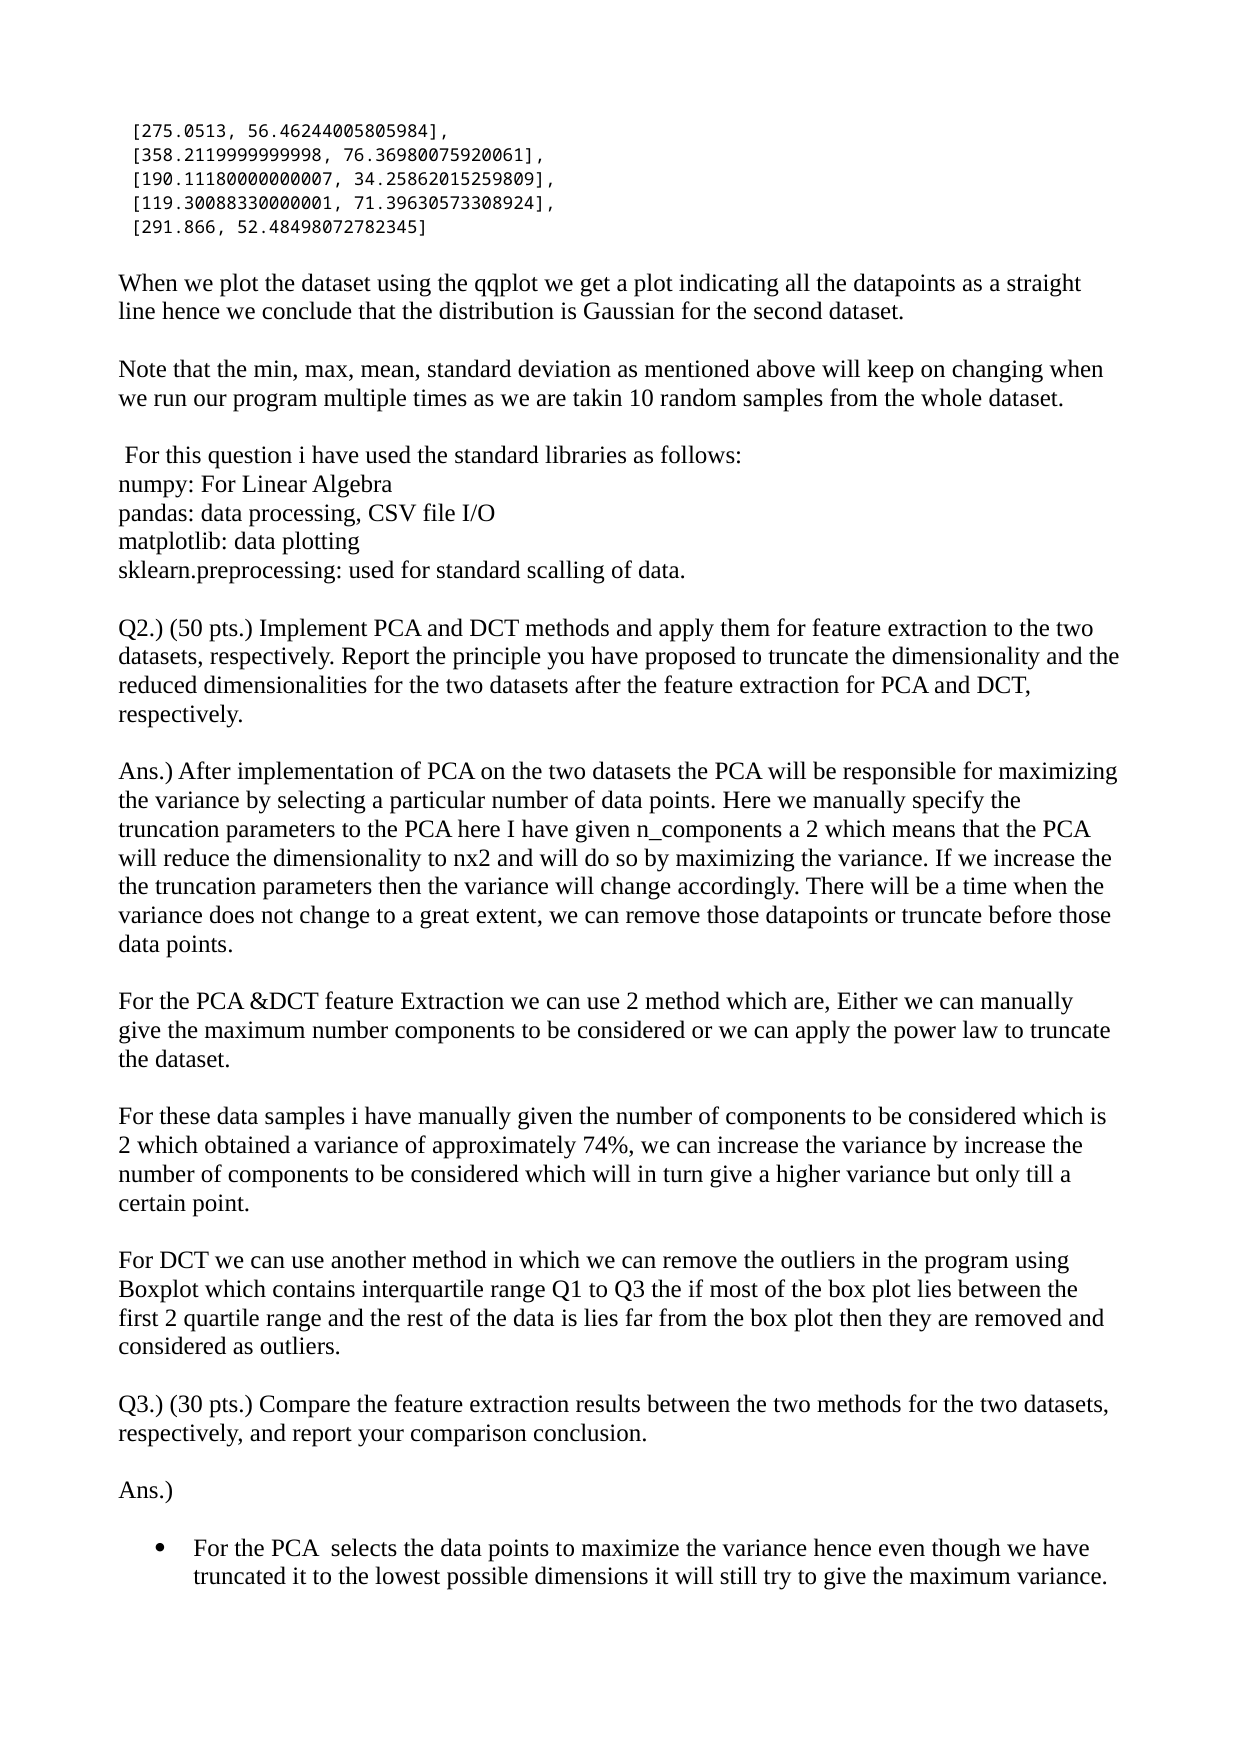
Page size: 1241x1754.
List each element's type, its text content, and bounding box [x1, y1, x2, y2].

text For this question i have used the standard libraries as follows: [118, 440, 1122, 469]
text sklearn.preprocessing: used for standard scalling of data. [118, 555, 1122, 584]
text For these data samples i have manually given the number of components to be considered which is 2 which obtained a variance of approximately 74%, we can increase the variance by increase the number of components to be considered which will in turn give a higher variance but only till a certain point. [118, 1101, 1122, 1216]
text For the PCA &DCT feature Extraction we can use 2 method which are, Either we can manually give the maximum number components to be considered or we can apply the power law to truncate the dataset. [118, 986, 1122, 1073]
text [190.11180000000007, 34.25862015259809], [118, 166, 1122, 191]
text Ans.) After implementation of PCA on the two datasets the PCA will be responsible for maximizing the variance by selecting a particular number of data points. Here we manually specify the truncation parameters to the PCA here I have given n_components a 2 which means that the PCA will reduce the dimensionality to nx2 and will do so by maximizing the variance. If we increase the the truncation parameters then the variance will change accordingly. There will be a time when the variance does not change to a great extent, we can remove those datapoints or truncate before those data points. [118, 756, 1122, 958]
text Ans.) [118, 1475, 1122, 1504]
text Q2.) (50 pts.) Implement PCA and DCT methods and apply them for feature extraction to the two datasets, respectively. Report the principle you have proposed to truncate the dimensionality and the reduced dimensionalities for the two datasets after the feature extraction for PCA and DCT, respectively. [118, 613, 1122, 728]
text matplotlib: data plotting [118, 526, 1122, 555]
text Q3.) (30 pts.) Compare the feature extraction results between the two methods for the two datasets, respectively, and report your comparison conclusion. [118, 1389, 1122, 1446]
text [275.0513, 56.46244005805984], [118, 118, 1122, 142]
text [358.2119999999998, 76.36980075920061], [118, 142, 1122, 166]
text pandas: data processing, CSV file I/O [118, 498, 1122, 526]
text When we plot the dataset using the qqplot we get a plot indicating all the datapoints as a straight line hence we conclude that the distribution is Gaussian for the second dataset. [118, 268, 1122, 325]
text For DCT we can use another method in which we can remove the outliers in the program using Boxplot which contains interquartile range Q1 to Q3 the if most of the box plot lies between the first 2 quartile range and the rest of the data is lies far from the box plot then they are removed and considered as outliers. [118, 1245, 1122, 1360]
text numpy: For Linear Algebra [118, 469, 1122, 498]
text Note that the min, max, mean, standard deviation as mentioned above will keep on changing when we run our program multiple times as we are takin 10 random samples from the whole dataset. [118, 354, 1122, 411]
text [291.866, 52.48498072782345] [118, 215, 1122, 239]
text [119.30088330000001, 71.39630573308924], [118, 191, 1122, 215]
list For the PCA selects the data points to maximize the variance hence even though we have truncated it to the lowest possible dimensions it will still try to give the maximum variance. [156, 1533, 1122, 1590]
